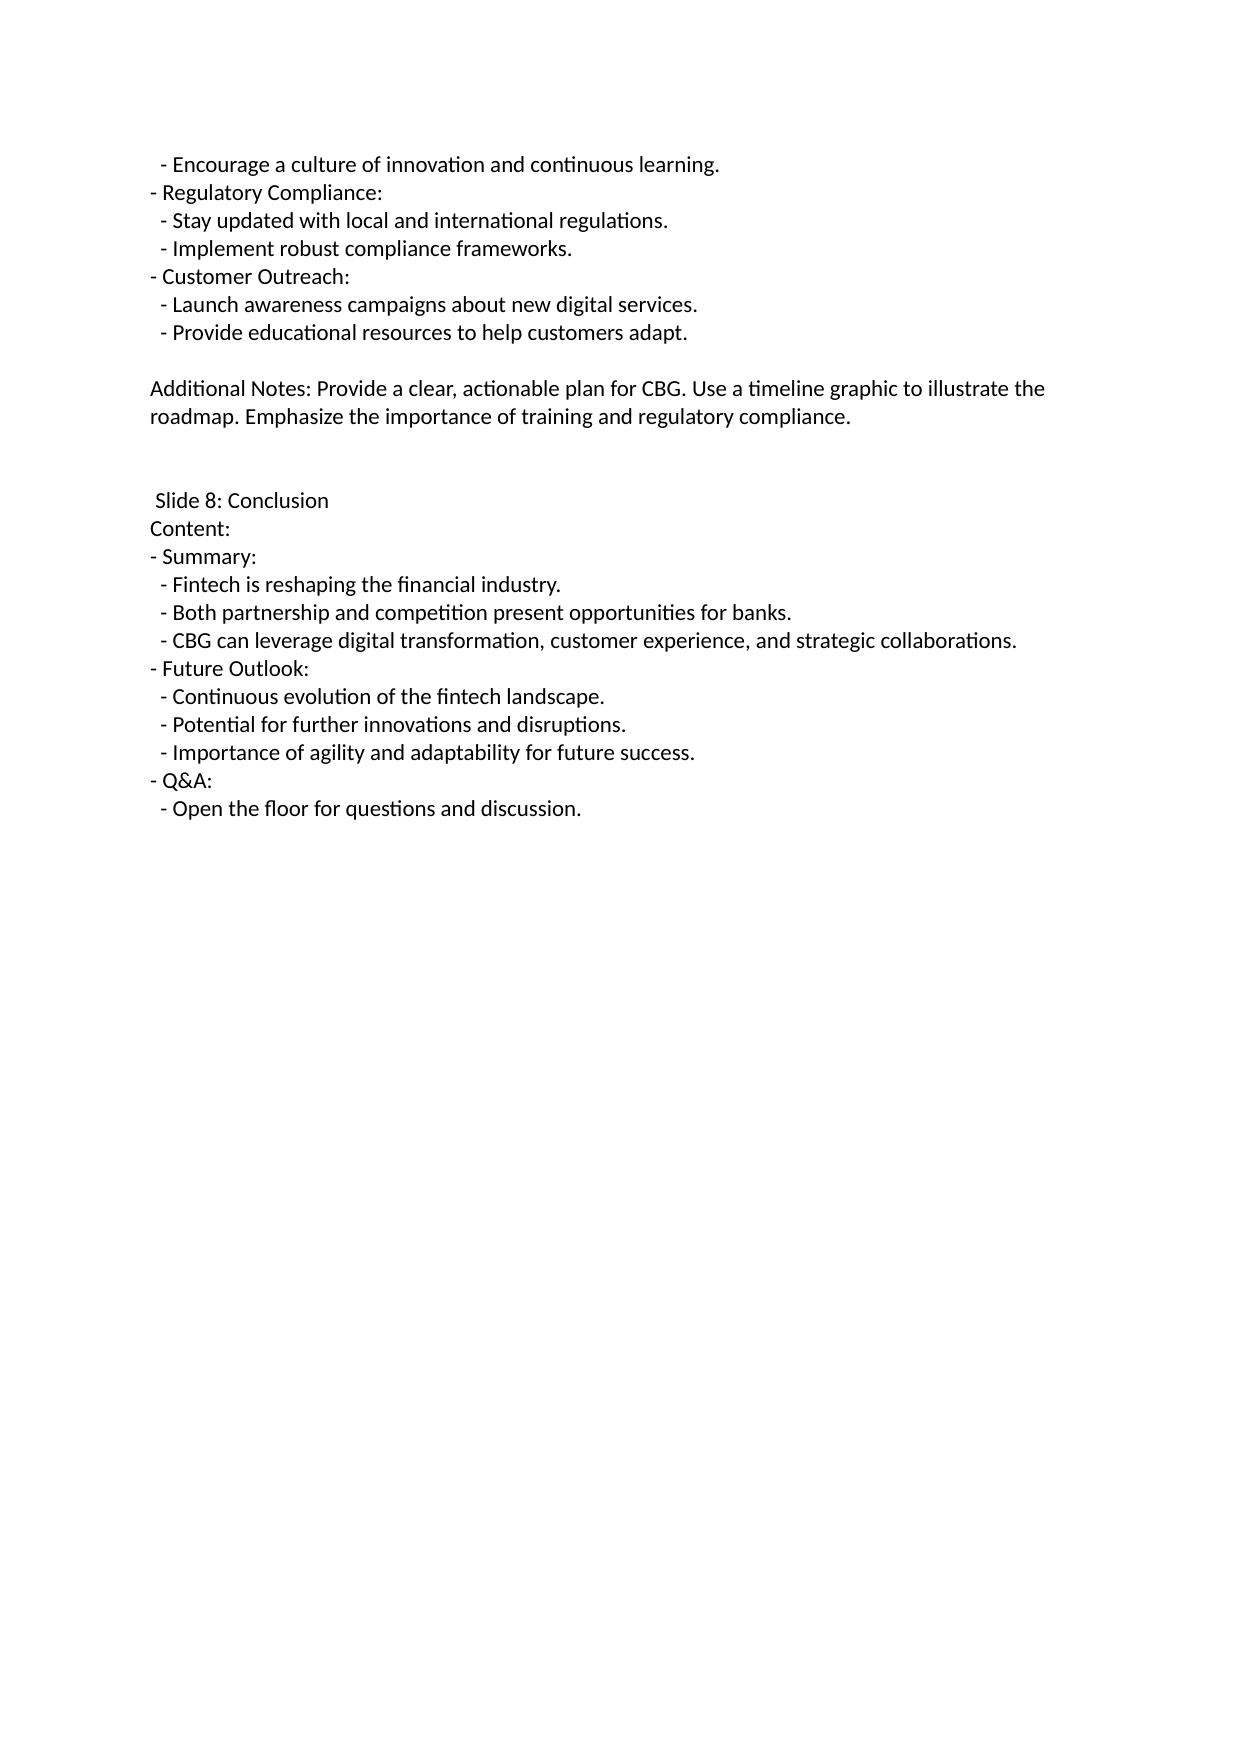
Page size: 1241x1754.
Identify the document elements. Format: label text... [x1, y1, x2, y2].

text - Potential for further innovations and disruptions. [150, 710, 1090, 738]
text Slide 8: Conclusion [150, 486, 1090, 514]
text - Importance of agility and adaptability for future success. [150, 738, 1090, 766]
text - Both partnership and competition present opportunities for banks. [150, 598, 1090, 626]
text - Customer Outreach: [150, 262, 1090, 290]
text Additional Notes: Provide a clear, actionable plan for CBG. Use a timeline graphic to illustrate the roadmap. Emphasize the importance of training and regulatory compliance. [150, 374, 1090, 430]
text - Stay updated with local and international regulations. [150, 206, 1090, 234]
text - Provide educational resources to help customers adapt. [150, 318, 1090, 346]
text - Fintech is reshaping the financial industry. [150, 570, 1090, 598]
text - Q&A: [150, 766, 1090, 794]
text - Encourage a culture of innovation and continuous learning. [150, 150, 1090, 178]
text - Open the floor for questions and discussion. [150, 794, 1090, 822]
text - Summary: [150, 542, 1090, 570]
text - Future Outlook: [150, 654, 1090, 682]
text Content: [150, 514, 1090, 542]
text - CBG can leverage digital transformation, customer experience, and strategic collaborations. [150, 626, 1090, 654]
text - Implement robust compliance frameworks. [150, 234, 1090, 262]
text - Regulatory Compliance: [150, 178, 1090, 206]
text - Continuous evolution of the fintech landscape. [150, 682, 1090, 710]
text - Launch awareness campaigns about new digital services. [150, 290, 1090, 318]
